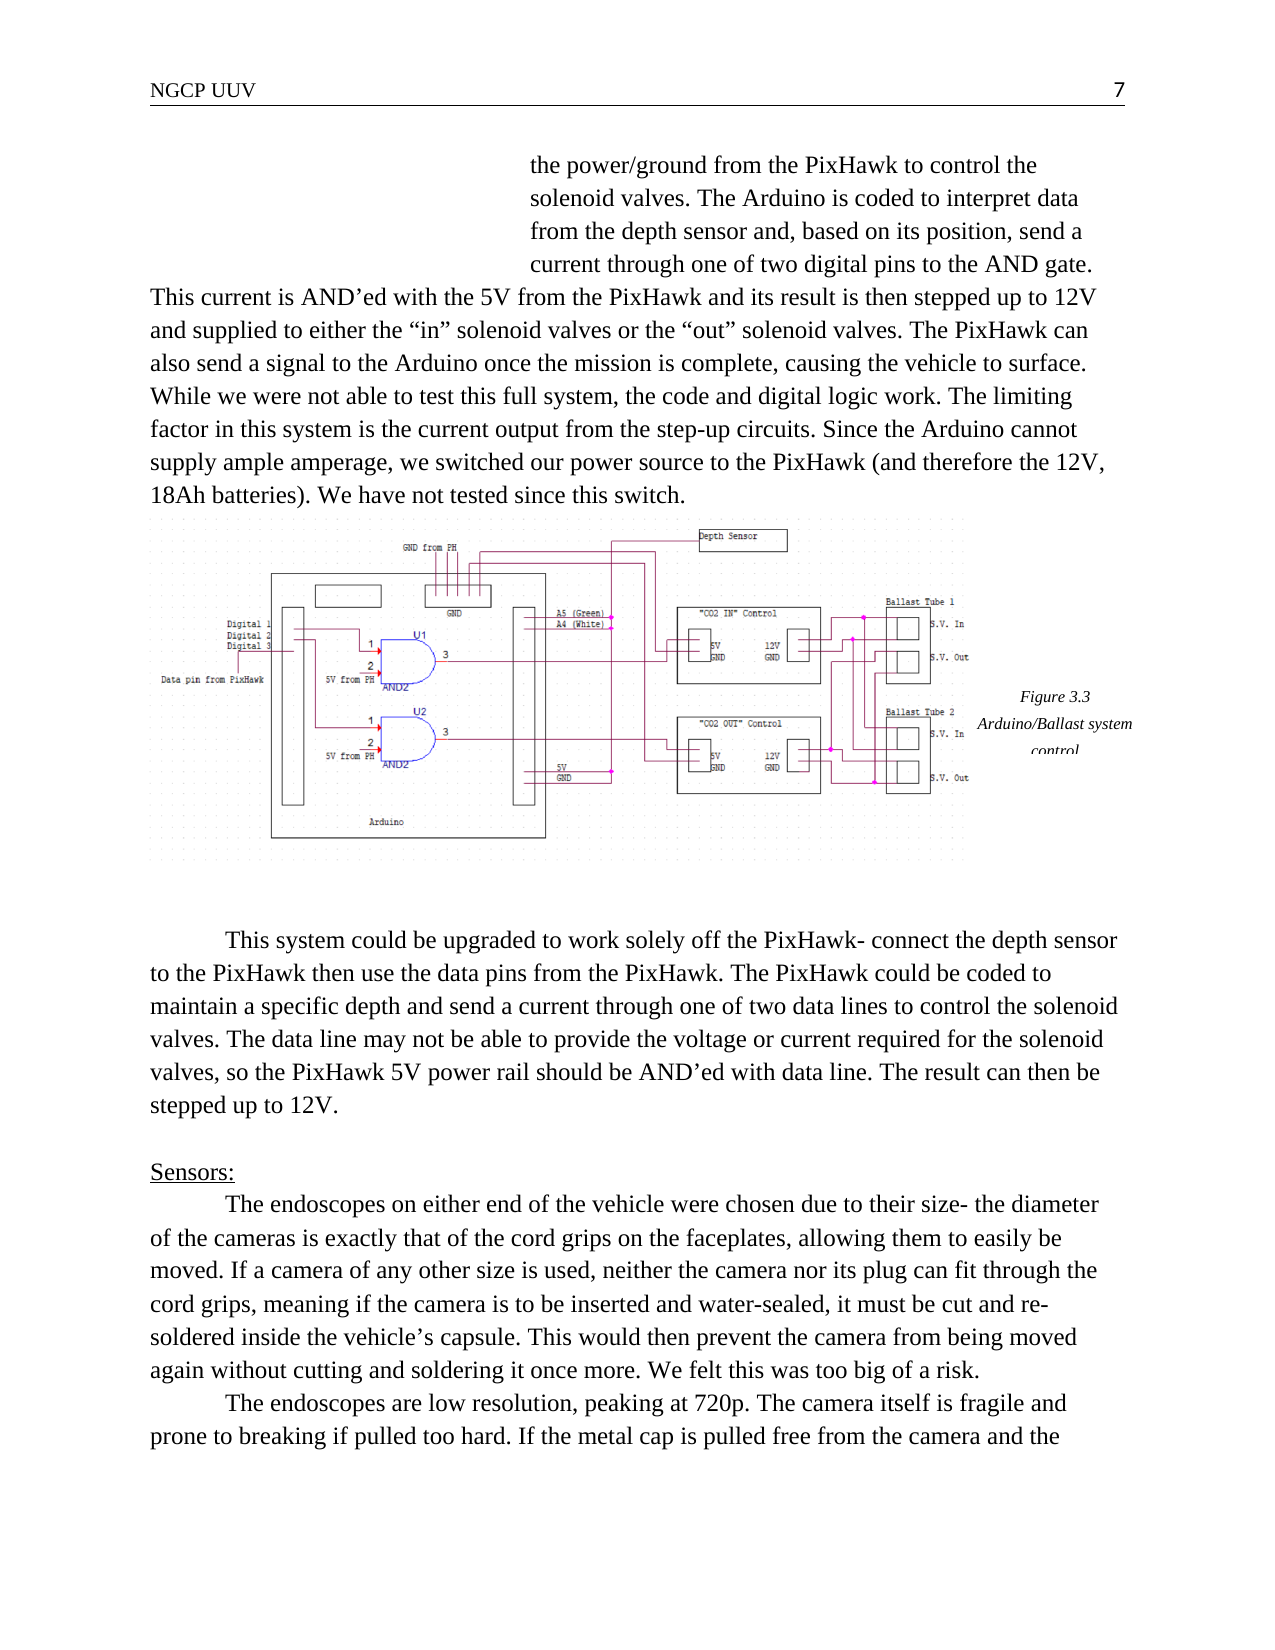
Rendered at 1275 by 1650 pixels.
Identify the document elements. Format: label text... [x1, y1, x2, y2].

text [150, 150, 1125, 509]
text Sensors: [150, 1157, 1125, 1185]
text This system could be upgraded to work solely off the PixHawk- connect the depth sensor to the PixHawk then use the data pins from the PixHawk. The PixHawk could be coded to maintain a specific depth and send a current through one of two data lines to control the solenoid valves. The data line may not be able to provide the voltage or current required for the solenoid valves, so the PixHawk 5V power rail should be AND’ed with data line. The result can then be stepped up to 12V. [150, 925, 1125, 1119]
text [150, 1388, 1125, 1449]
picture [145, 518, 972, 863]
text The endoscopes on either end of the vehicle were chosen due to their size- the diameter of the cameras is exactly that of the cord grips on the faceplates, allowing them to easily be moved. If a camera of any other size is used, neither the camera nor its plug can fit through the cord grips, meaning if the camera is to be inserted and water-sealed, it must be cut and re-soldered inside the vehicle’s capsule. This would then prevent the camera from being moved again without cutting and soldering it once more. We felt this was too big of a risk. [150, 1189, 1125, 1383]
